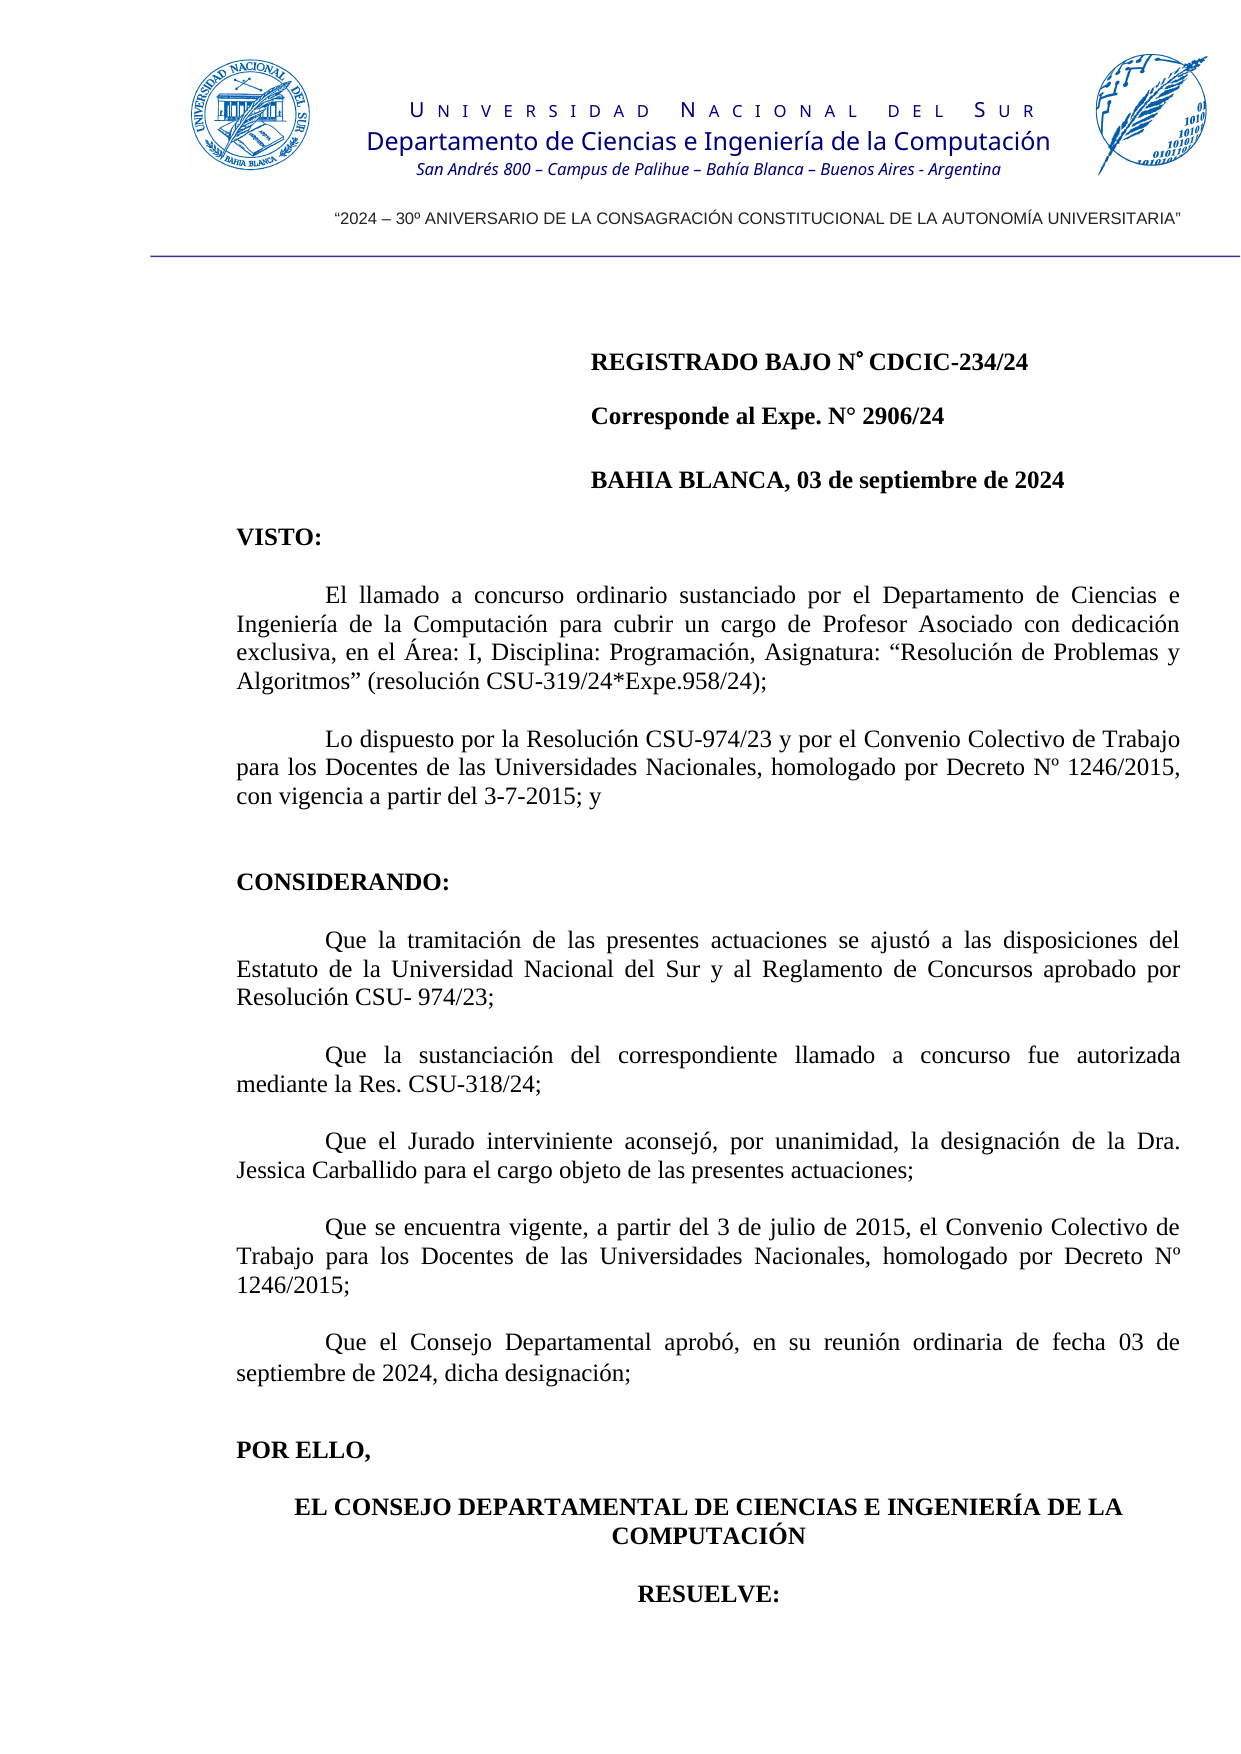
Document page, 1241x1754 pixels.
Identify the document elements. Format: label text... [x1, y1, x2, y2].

text Que el Jurado interviniente aconsejó, por unanimidad, la designación de la Dra. Jessica Carballido para el cargo objeto de las presentes actuaciones; [236, 1126, 1181, 1184]
text EL CONSEJO DEPARTAMENTAL DE CIENCIAS E INGENIERÍA DE LA COMPUTACIÓN [236, 1492, 1181, 1550]
text BAHIA BLANCA, 03 de septiembre de 2024 [236, 465, 1181, 494]
text Que la sustanciación del correspondiente llamado a concurso fue autorizada mediante la Res. CSU-318/24; [236, 1040, 1181, 1097]
text POR ELLO, [236, 1435, 1181, 1464]
text REGISTRADO BAJO N CDCIC-234/24 [236, 347, 1181, 376]
text VISTO: [236, 522, 1181, 551]
text CONSIDERANDO: [236, 867, 1181, 896]
text RESUELVE: [236, 1579, 1181, 1607]
picture [1095, 53, 1209, 176]
text Que se encuentra vigente, a partir del 3 de julio de 2015, el Convenio Colectivo de Trabajo para los Docentes de las Universidades Nacionales, homologado por Decreto Nº 1246/2015; [236, 1212, 1181, 1299]
picture [187, 53, 315, 174]
text Lo dispuesto por la Resolución CSU-974/23 y por el Convenio Colectivo de Trabajo para los Docentes de las Universidades Nacionales, homologado por Decreto Nº 1246/2015, con vigencia a partir del 3-7-2015; y [236, 724, 1181, 810]
text Corresponde al Expe. N° 2906/24 [236, 401, 1181, 430]
text El llamado a concurso ordinario sustanciado por el Departamento de Ciencias e Ingeniería de la Computación para cubrir un cargo de Profesor Asociado con dedicación exclusiva, en el Área: I, Disciplina: Programación, Asignatura: “Resolución de Problemas y Algoritmos” (resolución CSU-319/24*Expe.958/24); [236, 580, 1181, 695]
text Que la tramitación de las presentes actuaciones se ajustó a las disposiciones del Estatuto de la Universidad Nacional del Sur y al Reglamento de Concursos aprobado por Resolución CSU- 974/23; [236, 925, 1181, 1011]
text Que el Consejo Departamental aprobó, en su reunión ordinaria de fecha 03 de septiembre de 2024, dicha designación; [236, 1327, 1181, 1387]
